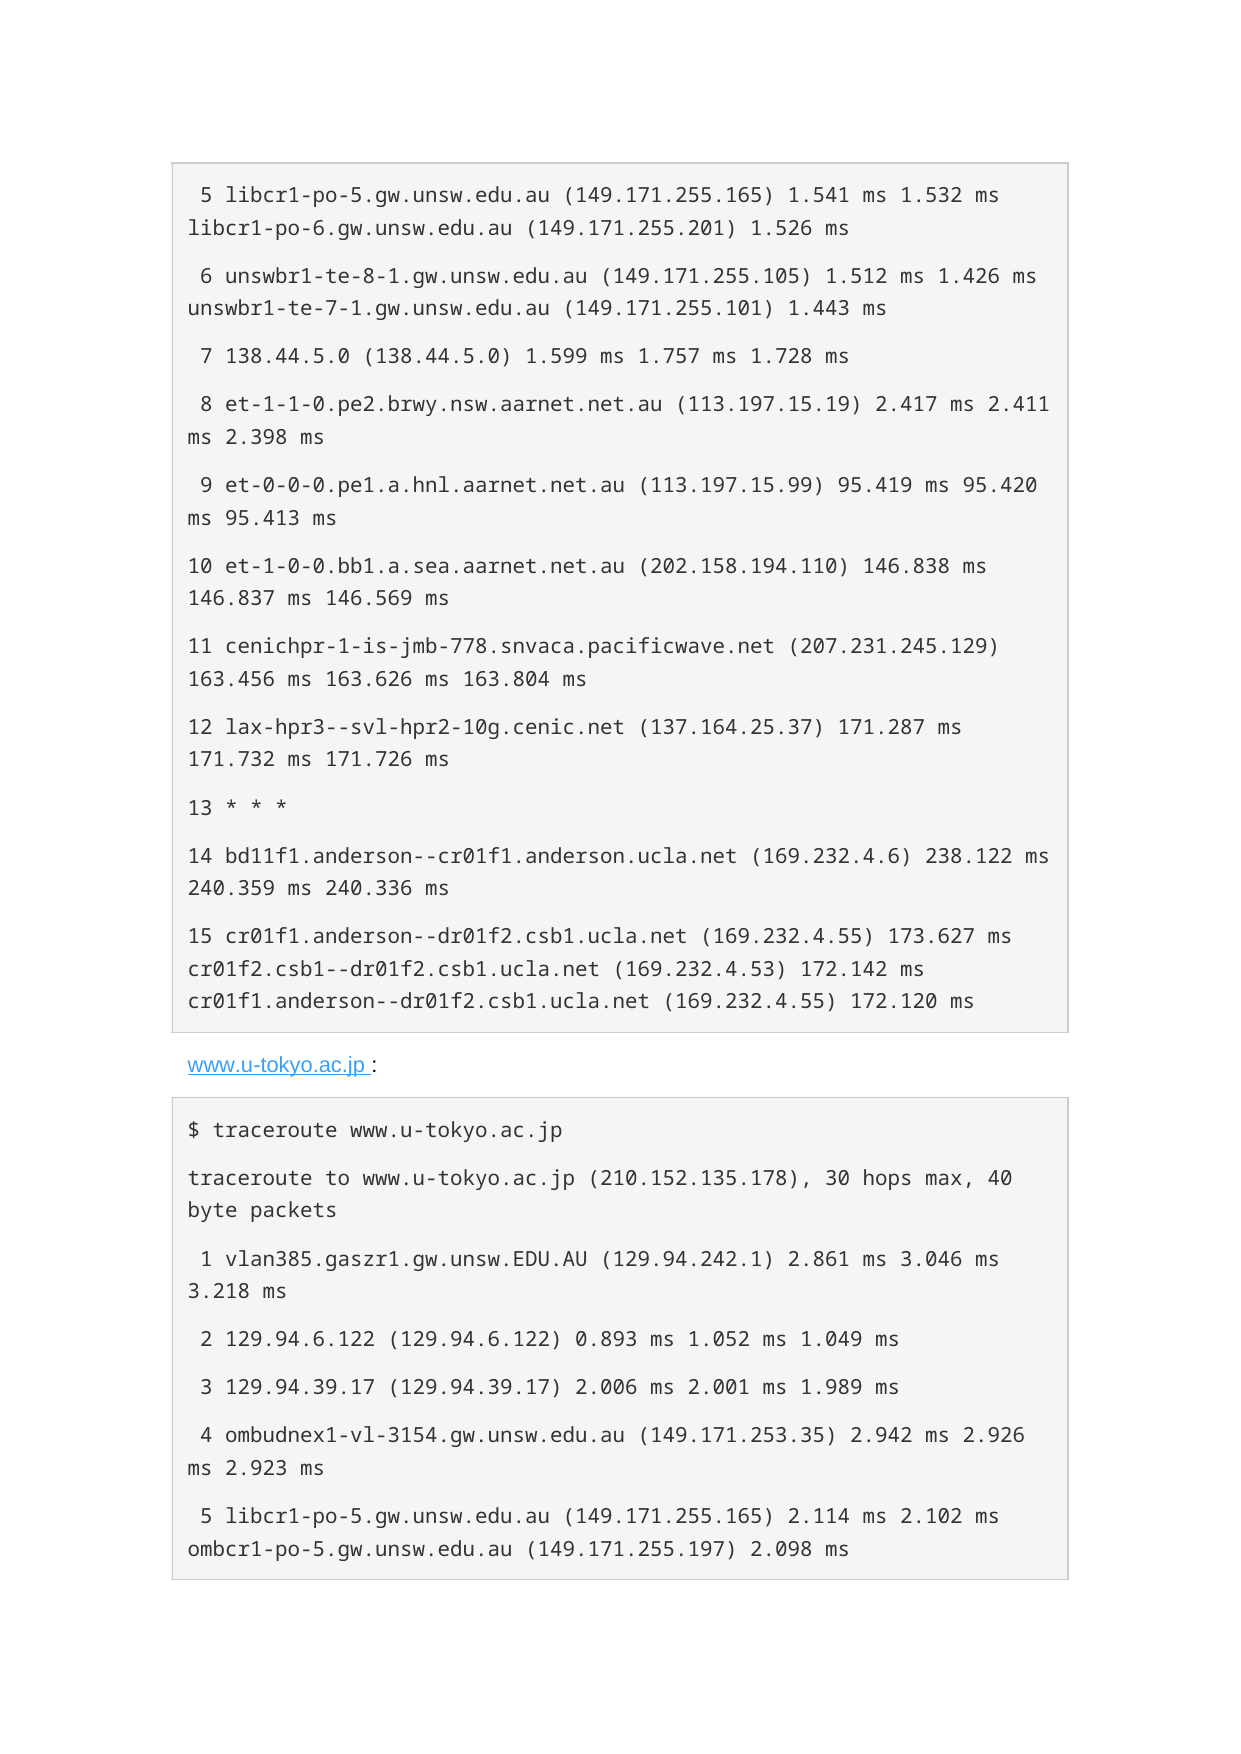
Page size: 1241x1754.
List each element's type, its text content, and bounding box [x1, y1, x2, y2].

text 1 vlan385.gaszr1.gw.unsw.EDU.AU (129.94.242.1) 2.861 ms 3.046 ms 3.218 ms [173, 1226, 1067, 1306]
text 9 et-0-0-0.pe1.a.hnl.aarnet.net.au (113.197.15.99) 95.419 ms 95.420 ms 95.413 ms [173, 452, 1067, 533]
text 4 ombudnex1-vl-3154.gw.unsw.edu.au (149.171.253.35) 2.942 ms 2.926 ms 2.923 ms [173, 1402, 1067, 1483]
text 5 libcr1-po-5.gw.unsw.edu.au (149.171.255.165) 2.114 ms 2.102 ms ombcr1-po-5.gw.unsw.edu.au (149.171.255.197) 2.098 ms [173, 1483, 1067, 1579]
text 15 cr01f1.anderson--dr01f2.csb1.ucla.net (169.232.4.55) 173.627 ms cr01f2.csb1--dr01f2.csb1.ucla.net (169.232.4.53) 172.142 ms cr01f1.anderson--dr01f2.csb1.ucla.net (169.232.4.55) 172.120 ms [173, 903, 1067, 1032]
text 10 et-1-0-0.bb1.a.sea.aarnet.net.au (202.158.194.110) 146.838 ms 146.837 ms 146.569 ms [173, 533, 1067, 613]
text 2 129.94.6.122 (129.94.6.122) 0.893 ms 1.052 ms 1.049 ms [173, 1306, 1067, 1354]
text 12 lax-hpr3--svl-hpr2-10g.cenic.net (137.164.25.37) 171.287 ms 171.732 ms 171.726 ms [173, 694, 1067, 774]
text 5 libcr1-po-5.gw.unsw.edu.au (149.171.255.165) 1.541 ms 1.532 ms libcr1-po-6.gw.unsw.edu.au (149.171.255.201) 1.526 ms [173, 164, 1067, 243]
text 7 138.44.5.0 (138.44.5.0) 1.599 ms 1.757 ms 1.728 ms [173, 323, 1067, 371]
text 6 unswbr1-te-8-1.gw.unsw.edu.au (149.171.255.105) 1.512 ms 1.426 ms unswbr1-te-7-1.gw.unsw.edu.au (149.171.255.101) 1.443 ms [173, 243, 1067, 323]
text 8 et-1-1-0.pe2.brwy.nsw.aarnet.net.au (113.197.15.19) 2.417 ms 2.411 ms 2.398 ms [173, 371, 1067, 452]
text www.u-tokyo.ac.jp : [187, 1049, 1053, 1081]
text 11 cenichpr-1-is-jmb-778.snvaca.pacificwave.net (207.231.245.129) 163.456 ms 163.626 ms 163.804 ms [173, 613, 1067, 694]
text traceroute to www.u-tokyo.ac.jp (210.152.135.178), 30 hops max, 40 byte packets [173, 1145, 1067, 1226]
text 14 bd11f1.anderson--cr01f1.anderson.ucla.net (169.232.4.6) 238.122 ms 240.359 ms 240.336 ms [173, 823, 1067, 903]
text $ traceroute www.u-tokyo.ac.jp [173, 1098, 1067, 1145]
text 13 * * * [173, 774, 1067, 823]
text 3 129.94.39.17 (129.94.39.17) 2.006 ms 2.001 ms 1.989 ms [173, 1354, 1067, 1402]
